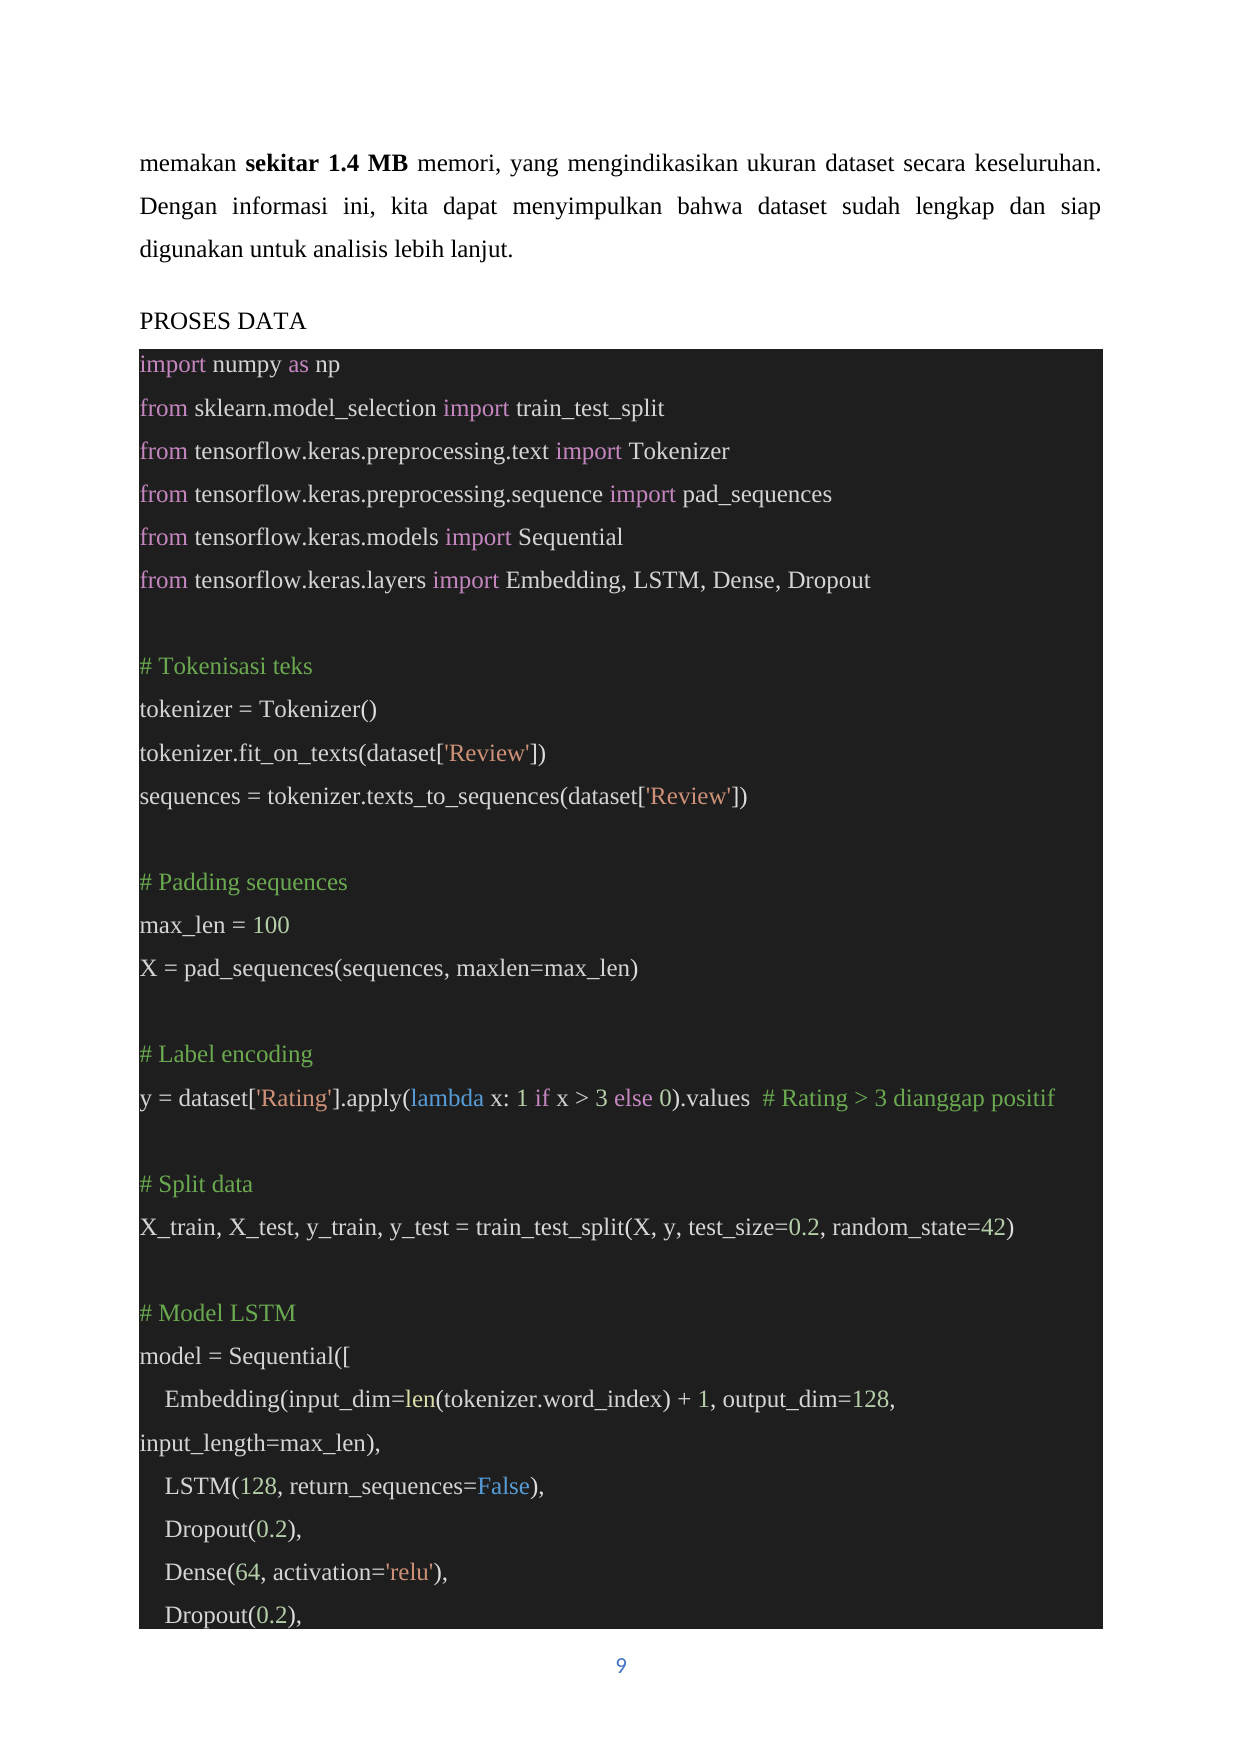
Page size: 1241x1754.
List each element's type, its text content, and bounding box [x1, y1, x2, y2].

text from tensorflow.keras.preprocessing.text import Tokenizer [139, 436, 1103, 464]
text from tensorflow.keras.preprocessing.sequence import pad_sequences [139, 479, 1103, 508]
text PROSES DATA [139, 306, 1103, 335]
text Dense(64, activation='relu'), [139, 1557, 1103, 1586]
text Embedding(input_dim=len(tokenizer.word_index) + 1, output_dim=128, input_length=max_len), [139, 1384, 1103, 1456]
text model = Sequential([ [139, 1341, 1103, 1370]
text tokenizer = Tokenizer() [139, 694, 1103, 723]
text tokenizer.fit_on_texts(dataset['Review']) [139, 738, 1103, 766]
text from tensorflow.keras.layers import Embedding, LSTM, Dense, Dropout [139, 565, 1103, 594]
text Dropout(0.2), [139, 1514, 1103, 1543]
text LSTM(128, return_sequences=False), [139, 1471, 1103, 1499]
text # Tokenisasi teks [139, 651, 1103, 680]
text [139, 148, 1103, 263]
text X = pad_sequences(sequences, maxlen=max_len) [139, 953, 1103, 982]
text sequences = tokenizer.texts_to_sequences(dataset['Review']) [139, 781, 1103, 809]
text # Label encoding [139, 1039, 1103, 1068]
text # Split data [139, 1169, 1103, 1198]
text max_len = 100 [139, 910, 1103, 939]
text import numpy as np [139, 349, 1103, 378]
text from tensorflow.keras.models import Sequential [139, 522, 1103, 551]
text Dropout(0.2), [139, 1600, 1103, 1629]
text # Padding sequences [139, 867, 1103, 896]
text # Model LSTM [139, 1298, 1103, 1327]
text y = dataset['Rating'].apply(lambda x: 1 if x > 3 else 0).values # Rating > 3 dianggap positif [139, 1083, 1103, 1111]
text from sklearn.model_selection import train_test_split [139, 393, 1103, 421]
text X_train, X_test, y_train, y_test = train_test_split(X, y, test_size=0.2, random_state=42) [139, 1212, 1103, 1241]
